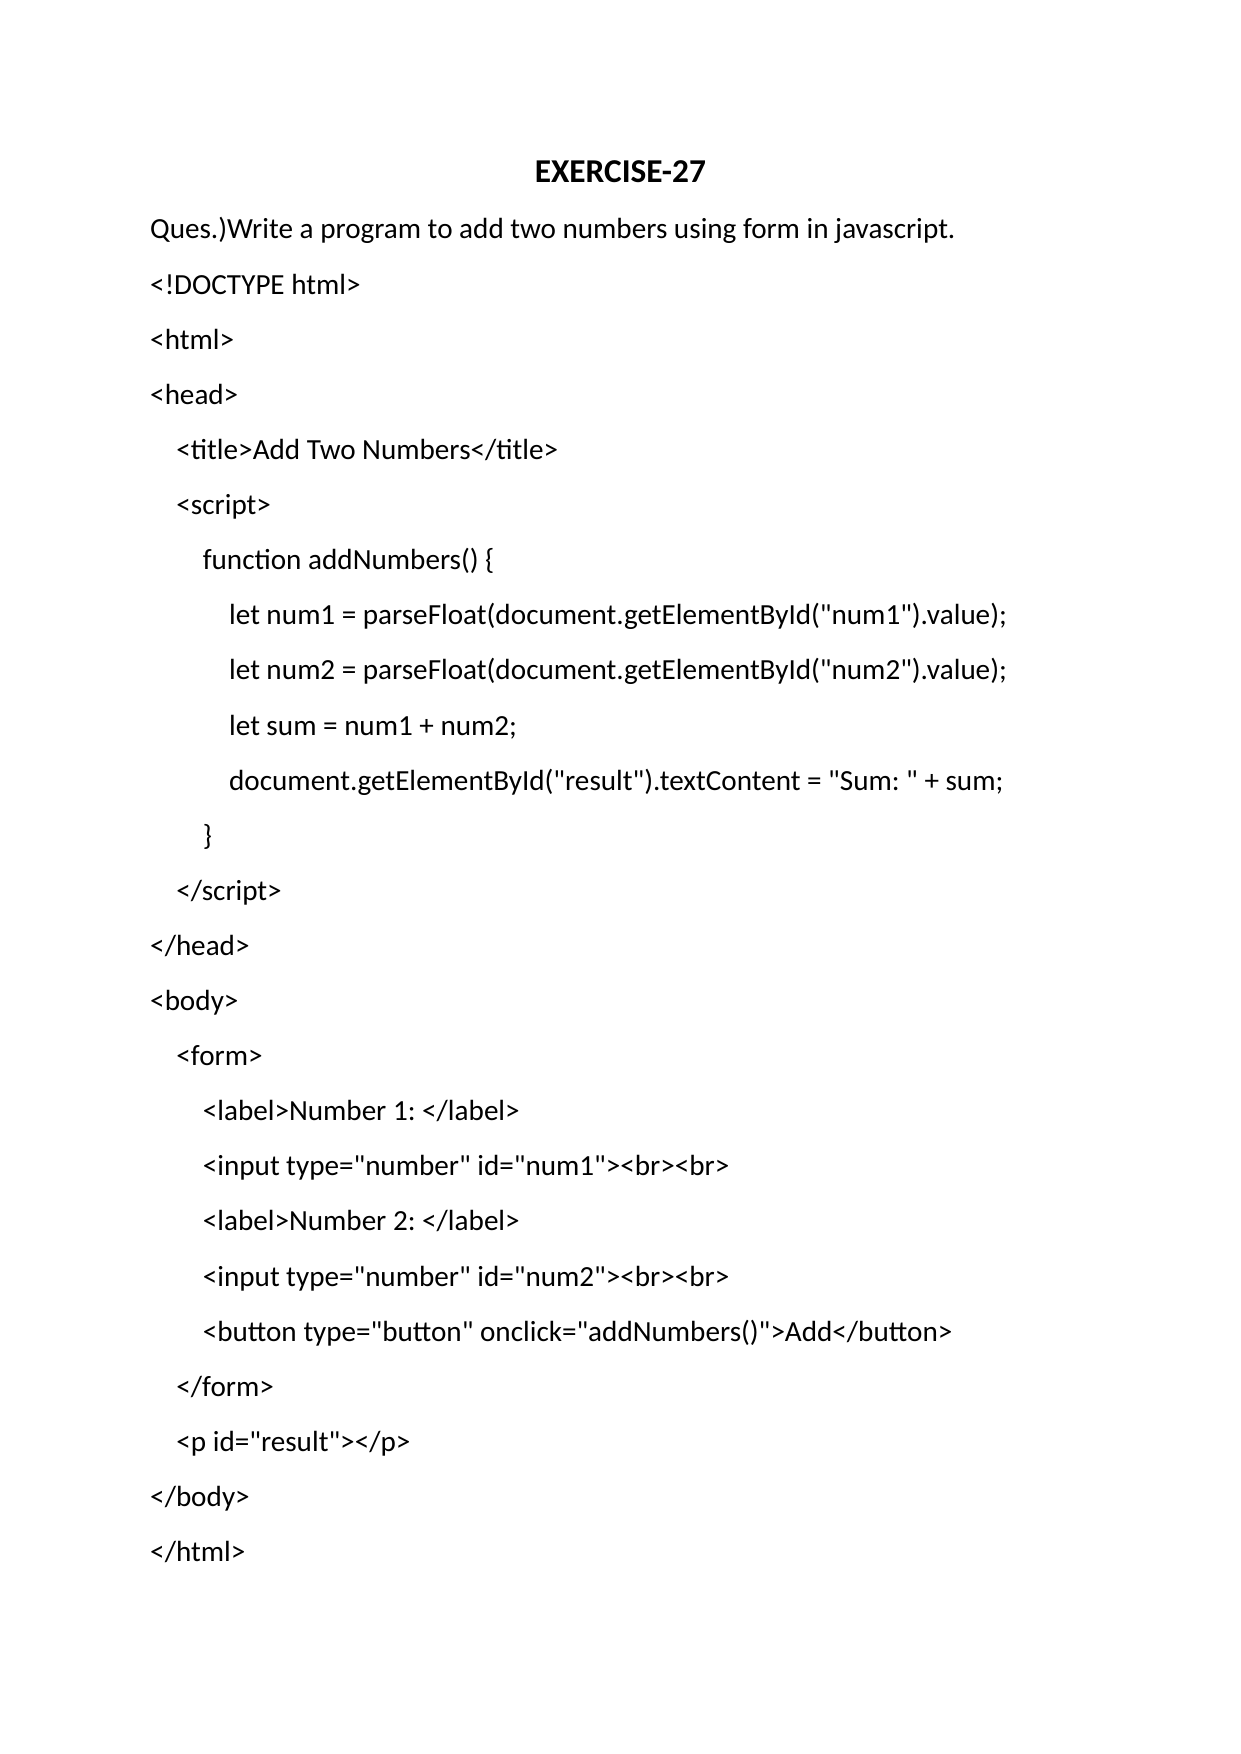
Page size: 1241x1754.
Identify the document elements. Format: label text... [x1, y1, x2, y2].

text </script> [150, 872, 1090, 907]
text </body> [150, 1478, 1090, 1514]
text <p id="result"></p> [150, 1423, 1090, 1458]
text } [150, 817, 1090, 852]
text let num1 = parseFloat(document.getElementById("num1").value); [150, 596, 1090, 632]
text </form> [150, 1368, 1090, 1403]
text function addNumbers() { [150, 541, 1090, 577]
text <title>Add Two Numbers</title> [150, 431, 1090, 467]
text <form> [150, 1037, 1090, 1073]
text let sum = num1 + num2; [150, 707, 1090, 742]
text <label>Number 1: </label> [150, 1092, 1090, 1128]
text <head> [150, 376, 1090, 412]
text Ques.)Write a program to add two numbers using form in javascript. [150, 211, 1090, 246]
text <input type="number" id="num2"><br><br> [150, 1258, 1090, 1293]
text <body> [150, 982, 1090, 1018]
text <input type="number" id="num1"><br><br> [150, 1147, 1090, 1183]
text <!DOCTYPE html> [150, 266, 1090, 301]
text <button type="button" onclick="addNumbers()">Add</button> [150, 1313, 1090, 1348]
text <html> [150, 321, 1090, 356]
text <label>Number 2: </label> [150, 1202, 1090, 1238]
text document.getElementById("result").textContent = "Sum: " + sum; [150, 762, 1090, 797]
text <script> [150, 486, 1090, 522]
text </head> [150, 927, 1090, 963]
text </html> [150, 1533, 1090, 1569]
text let num2 = parseFloat(document.getElementById("num2").value); [150, 651, 1090, 687]
text EXERCISE-27 [150, 150, 1090, 191]
